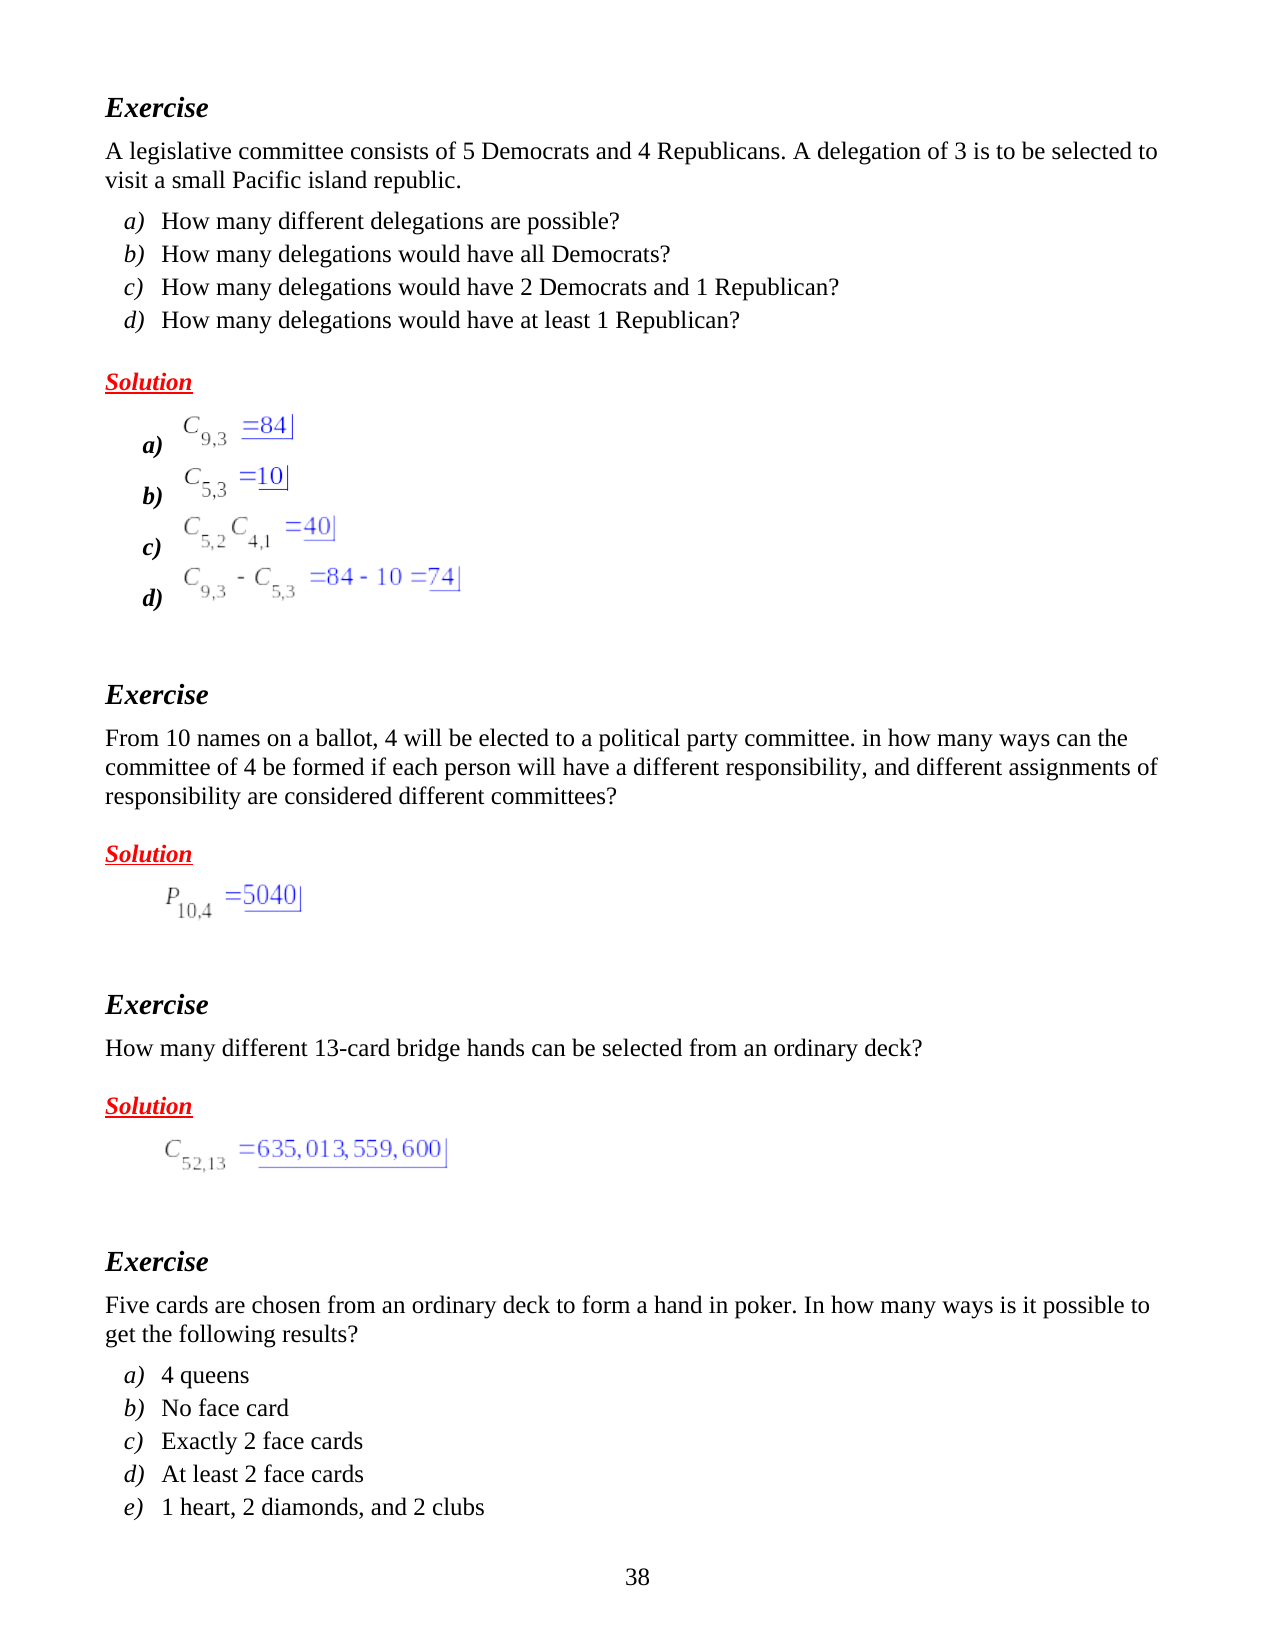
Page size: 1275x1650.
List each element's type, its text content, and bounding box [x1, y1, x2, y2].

text Exercise [105, 90, 1170, 123]
list How many delegations would have at least 1 Republican? [124, 305, 1170, 334]
list 1 heart, 2 diamonds, and 2 clubs [124, 1492, 1170, 1521]
list How many different delegations are possible? [124, 206, 1170, 235]
text Exercise [105, 677, 1170, 711]
text Exercise [105, 987, 1170, 1021]
text How many different 13-card bridge hands can be selected from an ordinary deck? [105, 1033, 1170, 1062]
text A legislative committee consists of 5 Democrats and 4 Republicans. A delegation of 3 is to be selected to visit a small Pacific island republic. [105, 136, 1170, 193]
text From 10 names on a ballot, 4 will be elected to a political party committee. in how many ways can the committee of 4 be formed if each person will have a different responsibility, and different assignments of responsibility are considered different committees? [105, 723, 1170, 810]
list No face card [124, 1393, 1170, 1422]
list 4 queens [124, 1360, 1170, 1389]
text Solution [105, 822, 1170, 868]
text Exercise [105, 1244, 1170, 1277]
list How many delegations would have all Democrats? [124, 239, 1170, 268]
list Exactly 2 face cards [124, 1426, 1170, 1455]
list How many delegations would have 2 Democrats and 1 Republican? [124, 272, 1170, 301]
list At least 2 face cards [124, 1459, 1170, 1488]
text Five cards are chosen from an ordinary deck to form a hand in poker. In how many ways is it possible to get the following results? [105, 1290, 1170, 1347]
text Solution [105, 351, 1170, 396]
text Solution [105, 1074, 1170, 1120]
